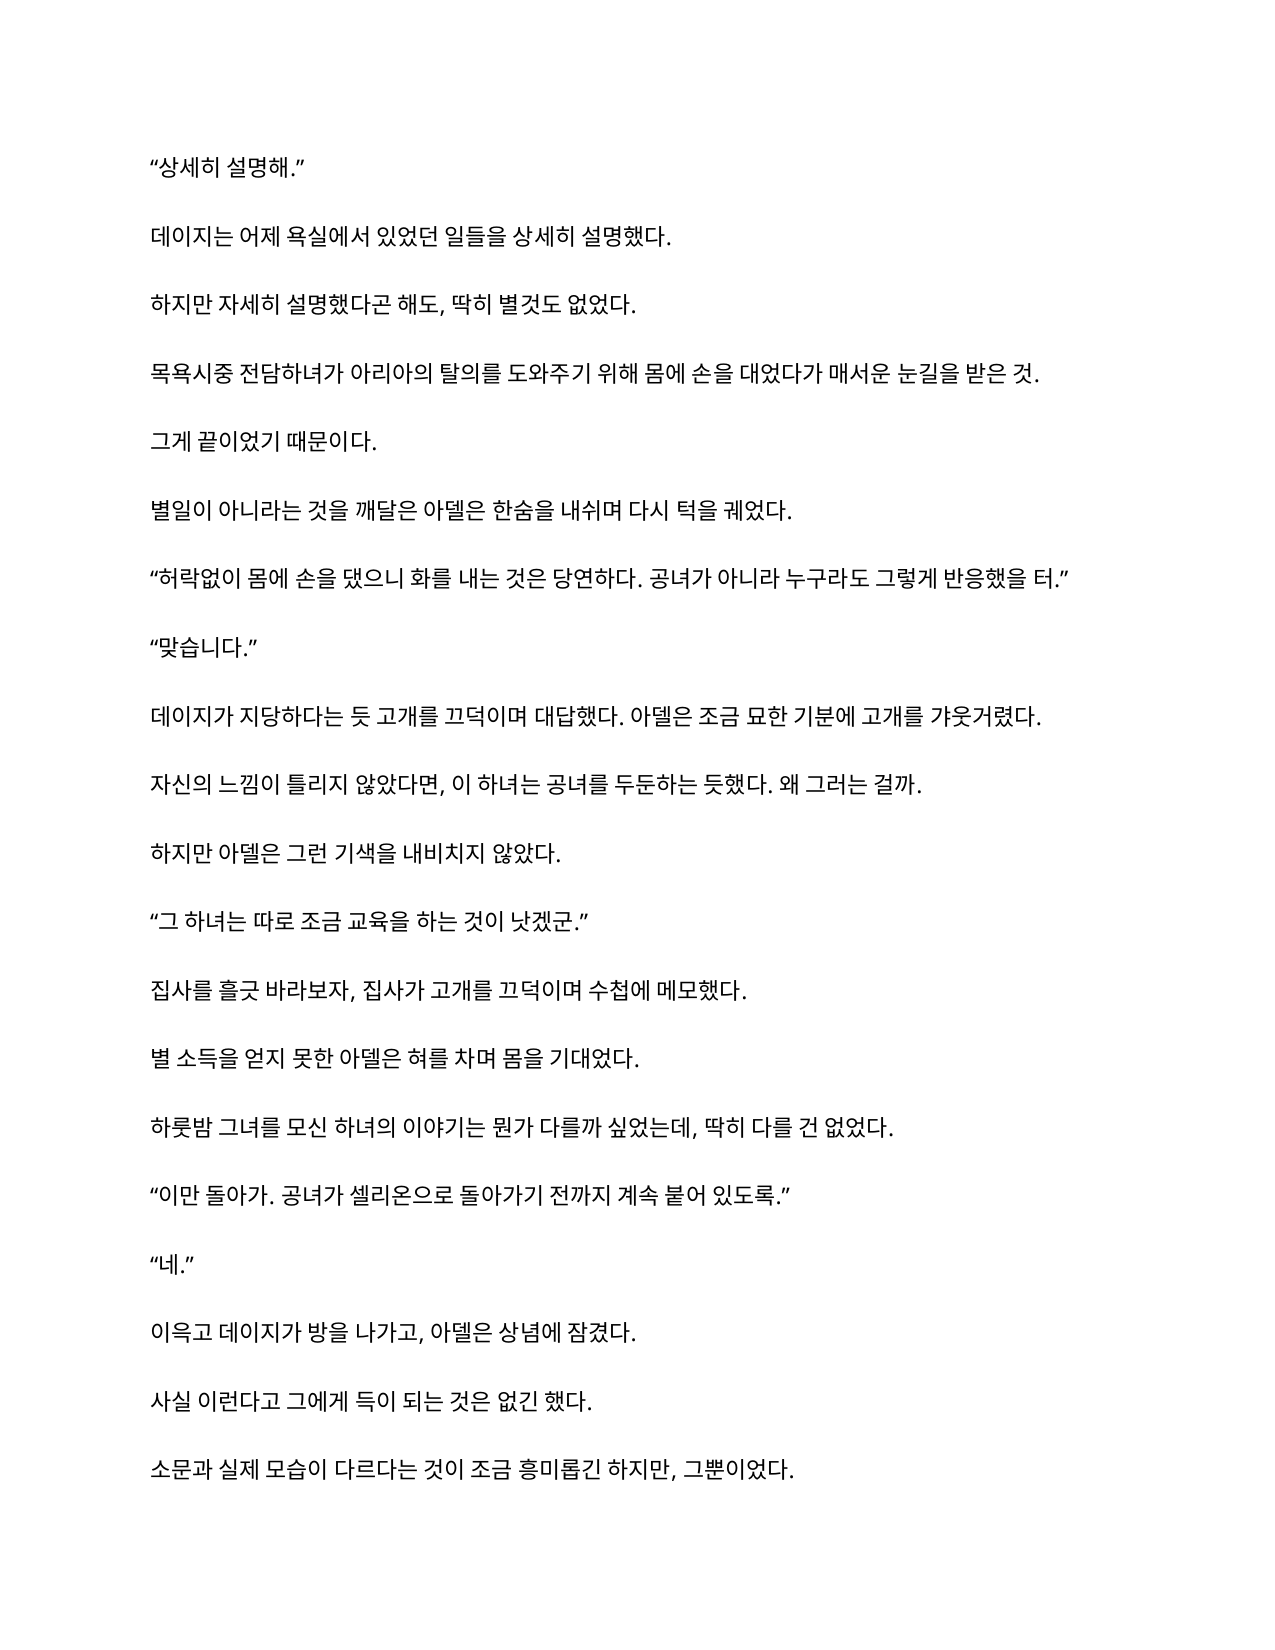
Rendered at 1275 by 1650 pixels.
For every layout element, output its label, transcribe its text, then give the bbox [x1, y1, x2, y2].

text 집사를 흘긋 바라보자, 집사가 고개를 끄덕이며 수첩에 메모했다. [150, 972, 1125, 1006]
text 별일이 아니라는 것을 깨달은 아델은 한숨을 내쉬며 다시 턱을 궤었다. [150, 493, 1125, 526]
text “이만 돌아가. 공녀가 셀리온으로 돌아가기 전까지 계속 붙어 있도록.” [150, 1178, 1125, 1211]
text 자신의 느낌이 틀리지 않았다면, 이 하녀는 공녀를 두둔하는 듯했다. 왜 그러는 걸까. [150, 767, 1125, 800]
text 데이지가 지당하다는 듯 고개를 끄덕이며 대답했다. 아델은 조금 묘한 기분에 고개를 갸웃거렸다. [150, 698, 1125, 732]
text 사실 이런다고 그에게 득이 되는 것은 없긴 했다. [150, 1384, 1125, 1417]
text “네.” [150, 1247, 1125, 1280]
text 하지만 아델은 그런 기색을 내비치지 않았다. [150, 835, 1125, 869]
text 이윽고 데이지가 방을 나가고, 아델은 상념에 잠겼다. [150, 1315, 1125, 1348]
text 하룻밤 그녀를 모신 하녀의 이야기는 뭔가 다를까 싶었는데, 딱히 다를 건 없었다. [150, 1109, 1125, 1143]
text 소문과 실제 모습이 다르다는 것이 조금 흥미롭긴 하지만, 그뿐이었다. [150, 1452, 1125, 1486]
text 데이지는 어제 욕실에서 있었던 일들을 상세히 설명했다. [150, 218, 1125, 252]
text 별 소득을 얻지 못한 아델은 혀를 차며 몸을 기대었다. [150, 1041, 1125, 1074]
text 목욕시중 전담하녀가 아리아의 탈의를 도와주기 위해 몸에 손을 대었다가 매서운 눈길을 받은 것. [150, 356, 1125, 389]
text “맞습니다.” [150, 630, 1125, 663]
text 그게 끝이었기 때문이다. [150, 424, 1125, 457]
text “상세히 설명해.” [150, 150, 1125, 183]
text “그 하녀는 따로 조금 교육을 하는 것이 낫겠군.” [150, 904, 1125, 937]
text “허락없이 몸에 손을 댔으니 화를 내는 것은 당연하다. 공녀가 아니라 누구라도 그렇게 반응했을 터.” [150, 561, 1125, 594]
text 하지만 자세히 설명했다곤 해도, 딱히 별것도 없었다. [150, 287, 1125, 320]
